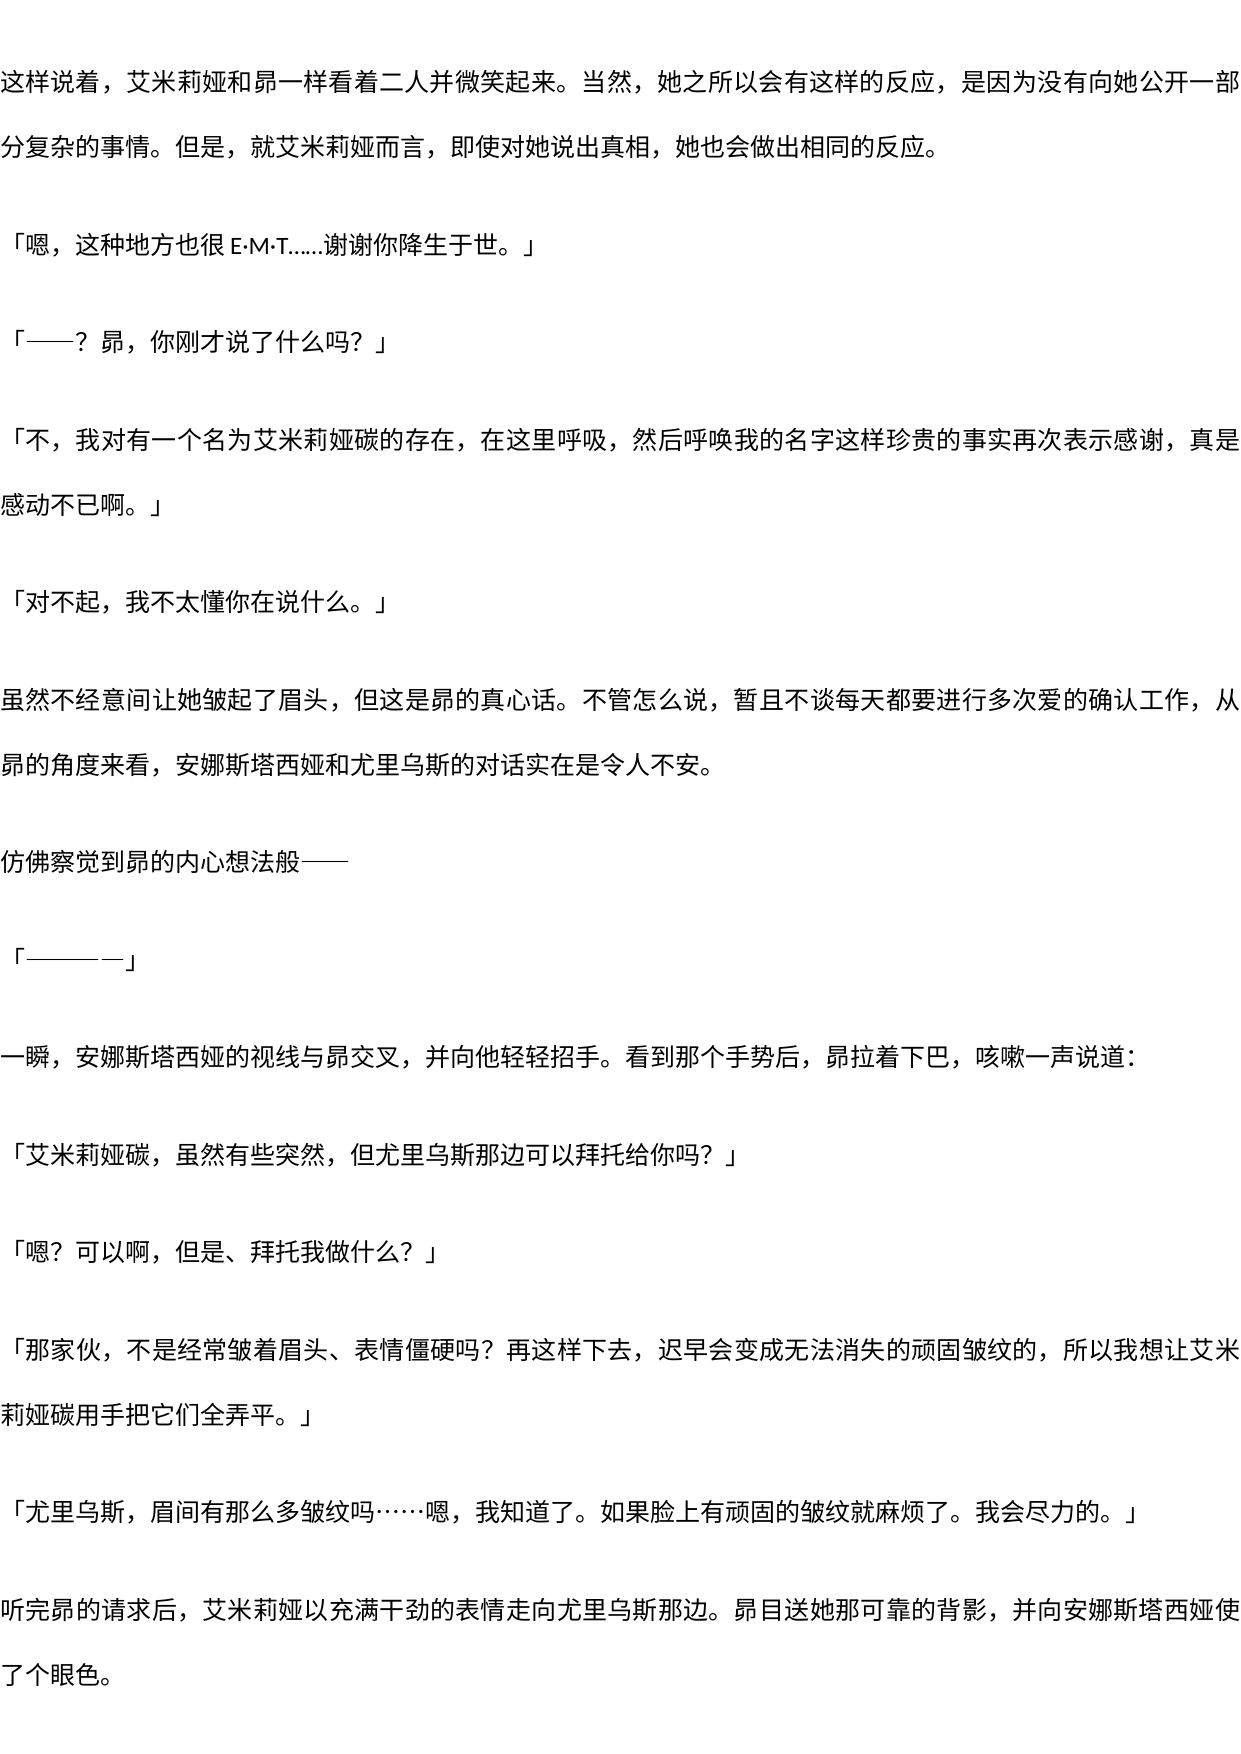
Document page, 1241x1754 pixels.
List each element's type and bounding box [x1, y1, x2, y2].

text [0, 16, 1240, 1706]
